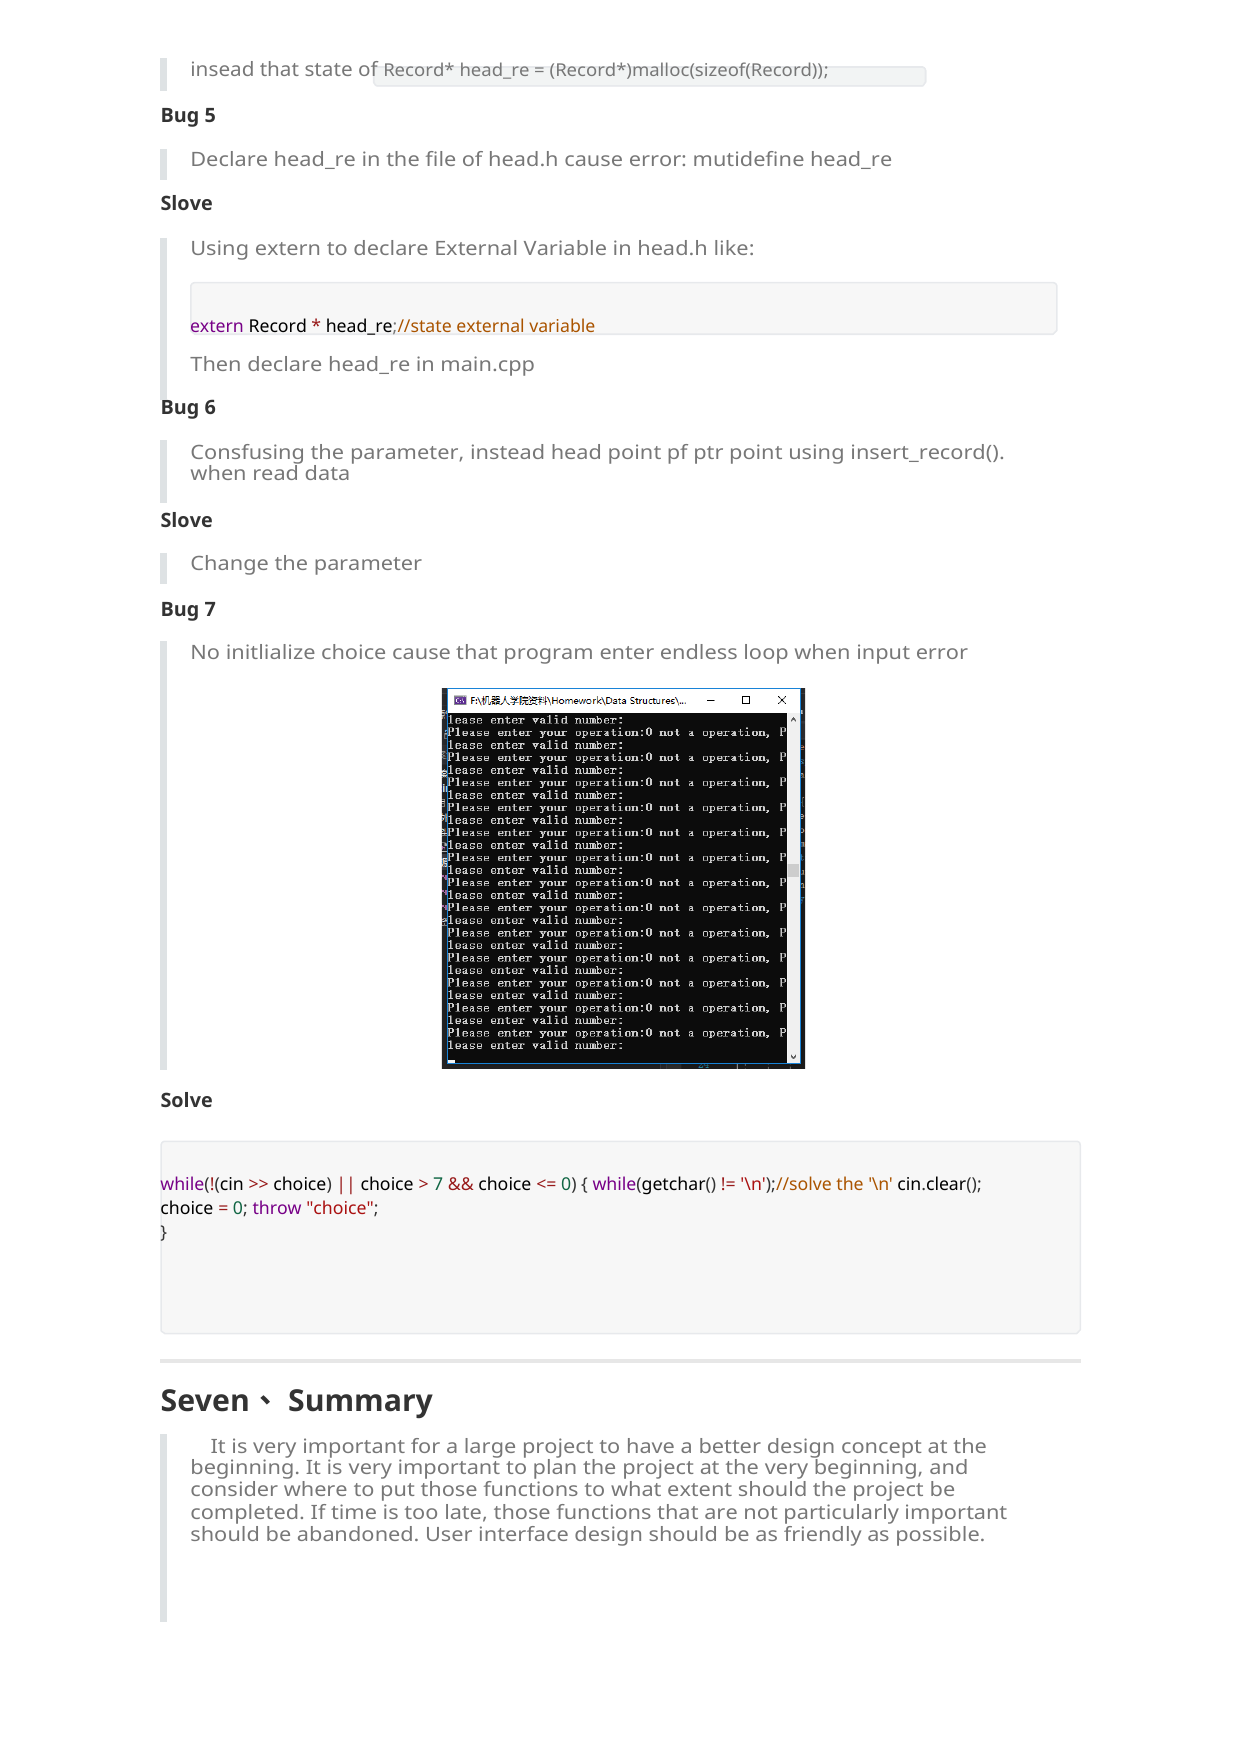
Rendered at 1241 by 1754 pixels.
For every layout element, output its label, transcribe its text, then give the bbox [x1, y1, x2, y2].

text Slove [160, 189, 1094, 217]
text Change the parameter [190, 549, 1094, 576]
text Then declare head_re in main.cpp [190, 350, 1094, 377]
text Bug 6 [160, 394, 1094, 421]
text insead that state of Record* head_re = (Record*)malloc(sizeof(Record)); [190, 55, 1094, 82]
text Bug 7 [160, 595, 1094, 622]
subtitle Seven、 Summary [160, 1379, 1094, 1421]
text No initlialize choice cause that program enter endless loop when input error [190, 638, 1094, 665]
picture [441, 688, 806, 1069]
text It is very important for a large project to have a better design concept at the beginning. It is very important to plan the project at the very beginning, and consider where to put those functions to what extent should the project be completed. If time is too late, those functions that are not particularly important should be abandoned. User interface design should be as friendly as possible. [190, 1436, 1055, 1547]
text Slove [160, 506, 1094, 533]
text Using extern to declare External Variable in head.h like: [190, 234, 1094, 261]
text Consfusing the parameter, instead head point pf ptr point using insert_record(). when read data [190, 441, 1048, 486]
text Declare head_re in the ﬁle of head.h cause error: mutideﬁne head_re [190, 146, 1094, 173]
text Bug 5 [160, 101, 1094, 128]
